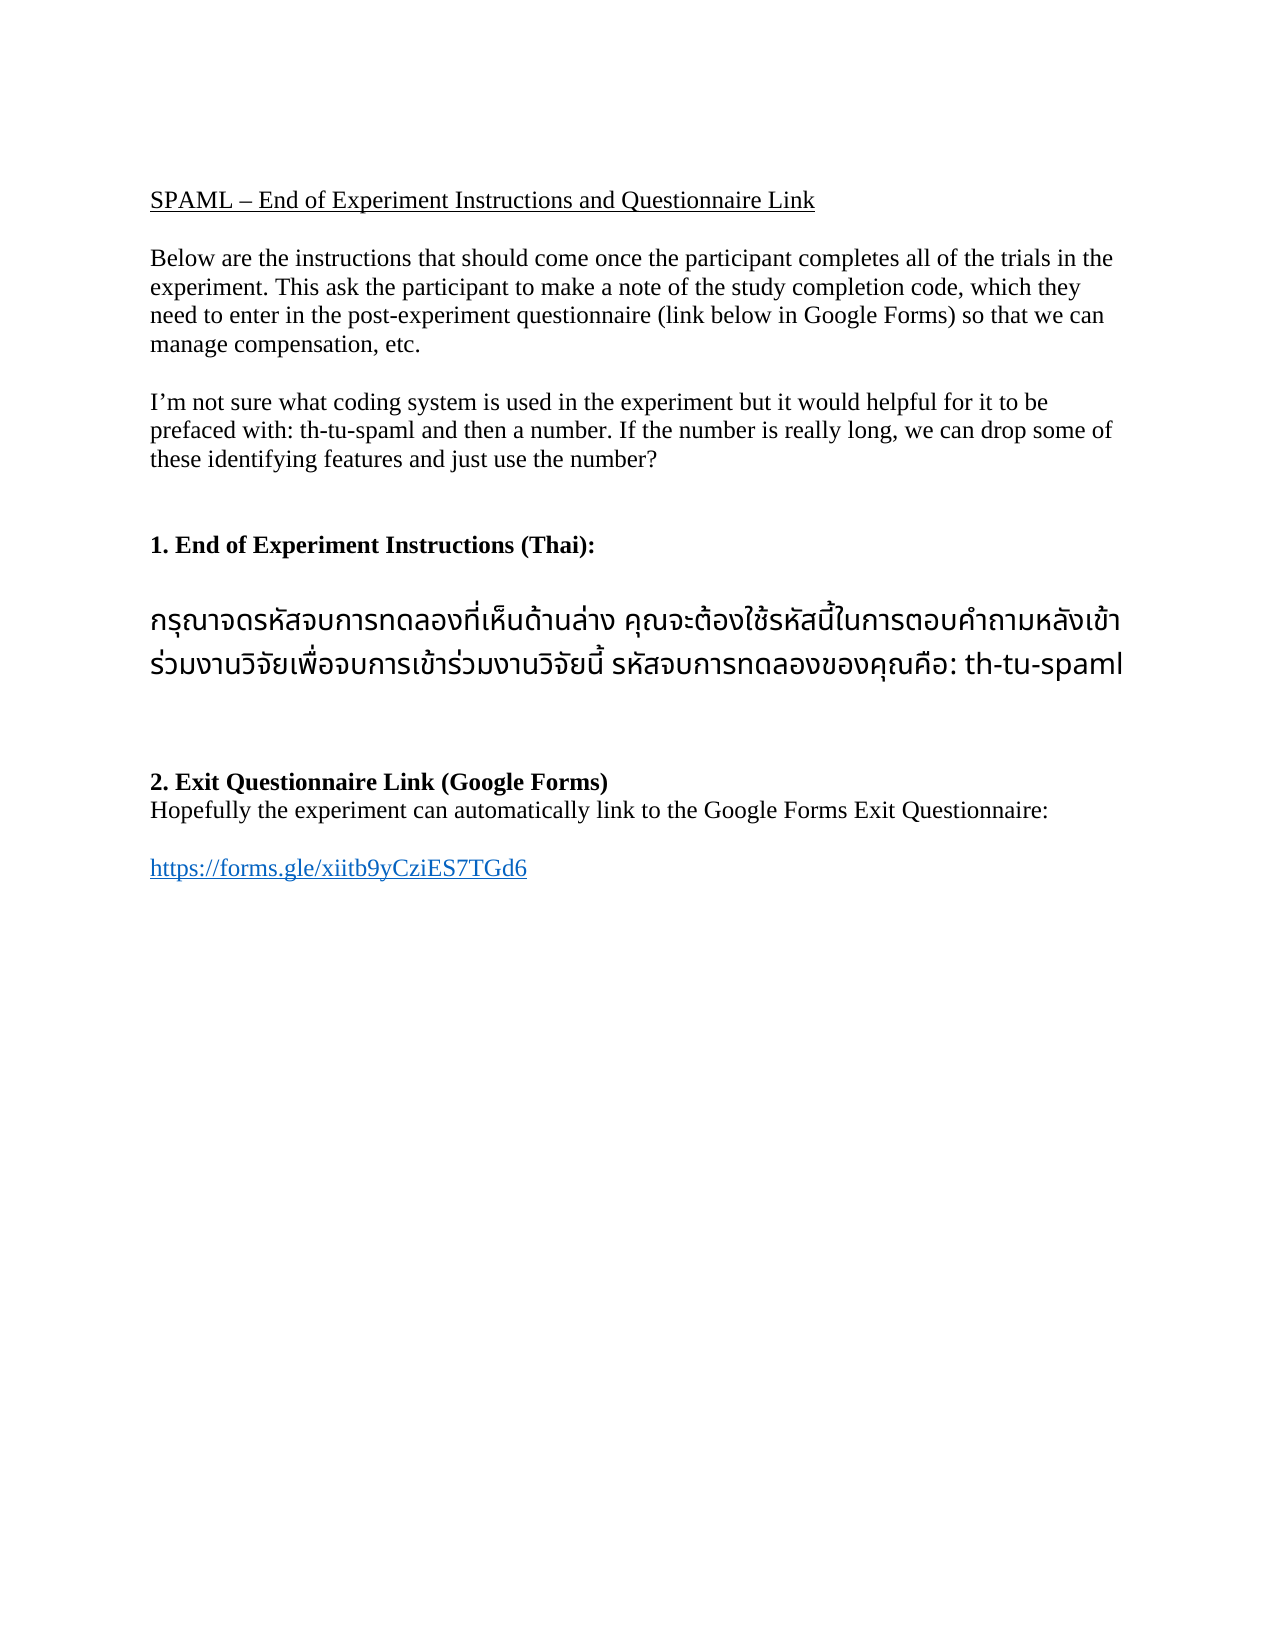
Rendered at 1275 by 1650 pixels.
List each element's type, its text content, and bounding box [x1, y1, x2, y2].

text กรุณาจดรหัสจบการทดลองที่เห็นด้านล่าง คุณจะต้องใช้รหัสนี้ในการตอบคำถามหลังเข้าร่วมงานวิจัยเพื่อจบการเข้าร่วมงานวิจัยนี้ รหัสจบการทดลองของคุณคือ: th-tu-spaml [150, 599, 1125, 687]
text I’m not sure what coding system is used in the experiment but it would helpful for it to be prefaced with: th-tu-spaml and then a number. If the number is really long, we can drop some of these identifying features and just use the number? [150, 387, 1125, 473]
text SPAML – End of Experiment Instructions and Questionnaire Link [150, 186, 1125, 214]
text https://forms.gle/xiitb9yCziES7TGd6 [150, 853, 1125, 882]
text Hopefully the experiment can automatically link to the Google Forms Exit Questionnaire: [150, 796, 1125, 824]
text 2. Exit Questionnaire Link (Google Forms) [150, 767, 1125, 796]
text Below are the instructions that should come once the participant completes all of the trials in the experiment. This ask the participant to make a note of the study completion code, which they need to enter in the post-experiment questionnaire (link below in Google Forms) so that we can manage compensation, etc. [150, 243, 1125, 358]
text 1. End of Experiment Instructions (Thai): [150, 531, 1125, 559]
